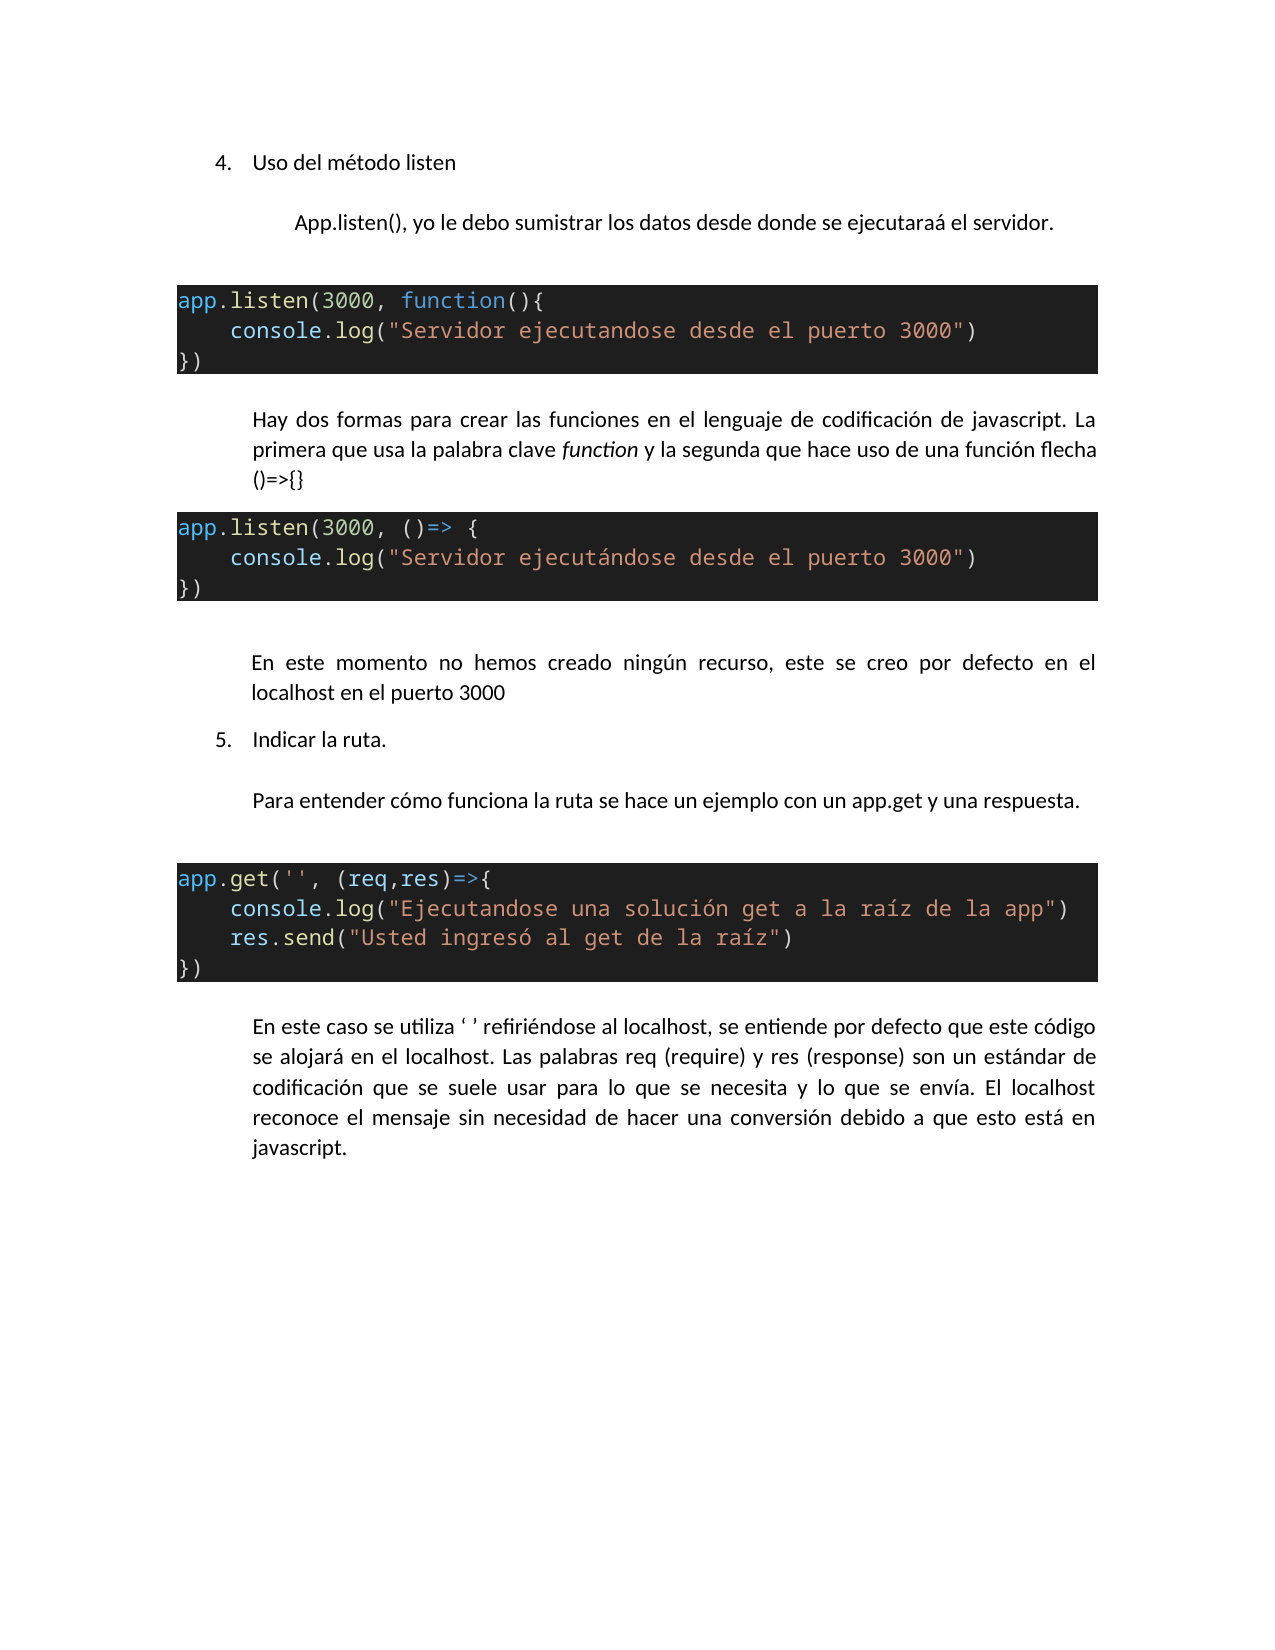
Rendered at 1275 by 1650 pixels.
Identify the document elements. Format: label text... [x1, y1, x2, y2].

list Uso del método listen [215, 148, 1098, 176]
text En este momento no hemos creado ningún recurso, este se creo por defecto en el localhost en el puerto 3000 [251, 648, 1098, 706]
text console.log("Ejecutandose una solución get a la raíz de la app") [177, 893, 1098, 922]
text app.get('', (req,res)=>{ [177, 863, 1098, 893]
text }) [177, 572, 1098, 601]
list En este caso se utiliza ‘ ’ refiriéndose al localhost, se entiende por defecto que este código se alojará en el localhost. Las palabras req (require) y res (response) son un estándar de codificación que se suele usar para lo que se necesita y lo que se envía. El localhost reconoce el mensaje sin necesidad de hacer una conversión debido a que esto está en javascript. [252, 1012, 1098, 1161]
text res.send("Usted ingresó al get de la raíz") [177, 922, 1098, 952]
list Hay dos formas para crear las funciones en el lenguaje de codificación de javascript. La primera que usa la palabra clave function y la segunda que hace uso de una función flecha ()=>{} [252, 405, 1098, 493]
list App.listen(), yo le debo sumistrar los datos desde donde se ejecutaraá el servidor. [252, 208, 1098, 236]
text }) [177, 345, 1098, 374]
text }) [177, 952, 1098, 982]
text console.log("Servidor ejecutandose desde el puerto 3000") [177, 315, 1098, 345]
list Indicar la ruta. [215, 725, 1098, 753]
text console.log("Servidor ejecutándose desde el puerto 3000") [177, 542, 1098, 572]
list Para entender cómo funciona la ruta se hace un ejemplo con un app.get y una respuesta. [252, 786, 1098, 814]
text app.listen(3000, ()=> { [177, 512, 1098, 542]
text app.listen(3000, function(){ [177, 285, 1098, 315]
